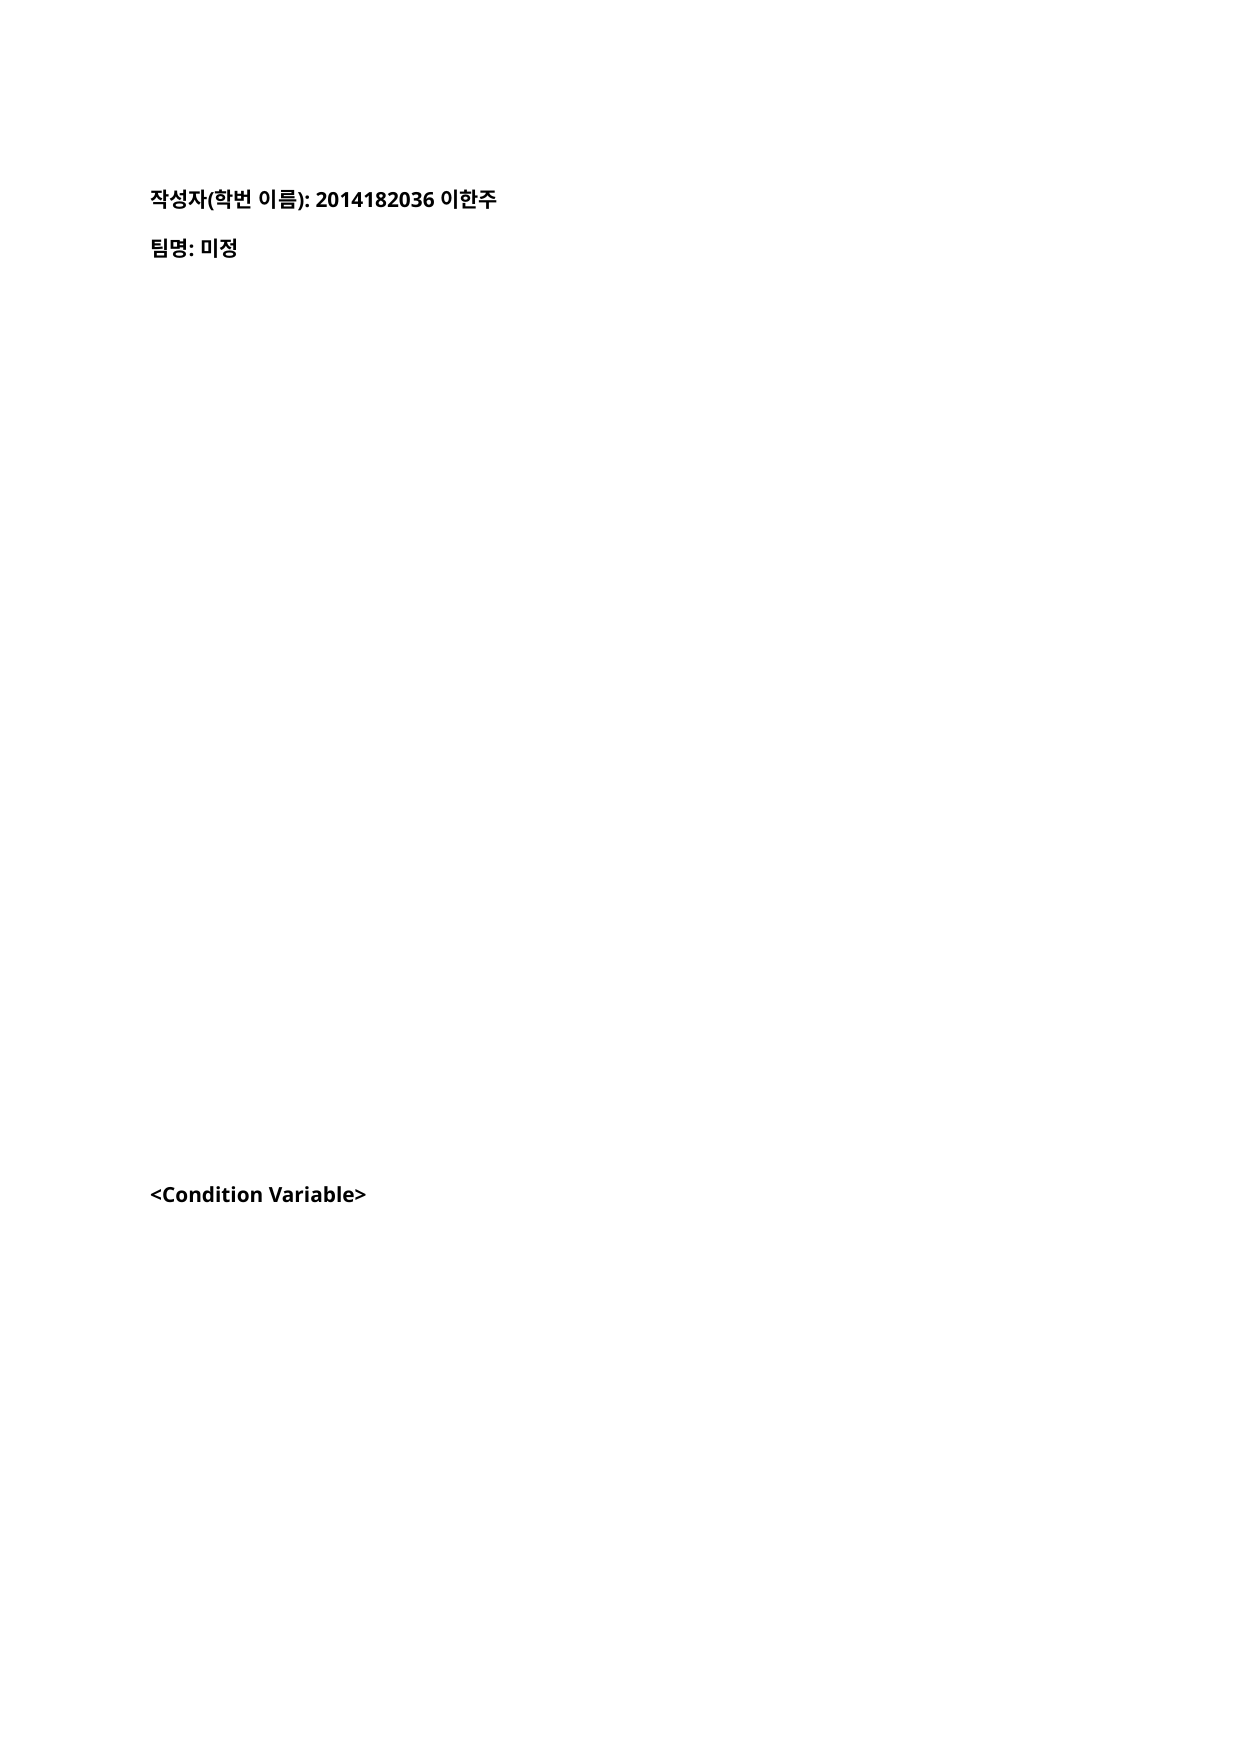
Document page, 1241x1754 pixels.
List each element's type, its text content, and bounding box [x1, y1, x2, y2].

text <Condition Variable> [150, 1180, 1090, 1208]
